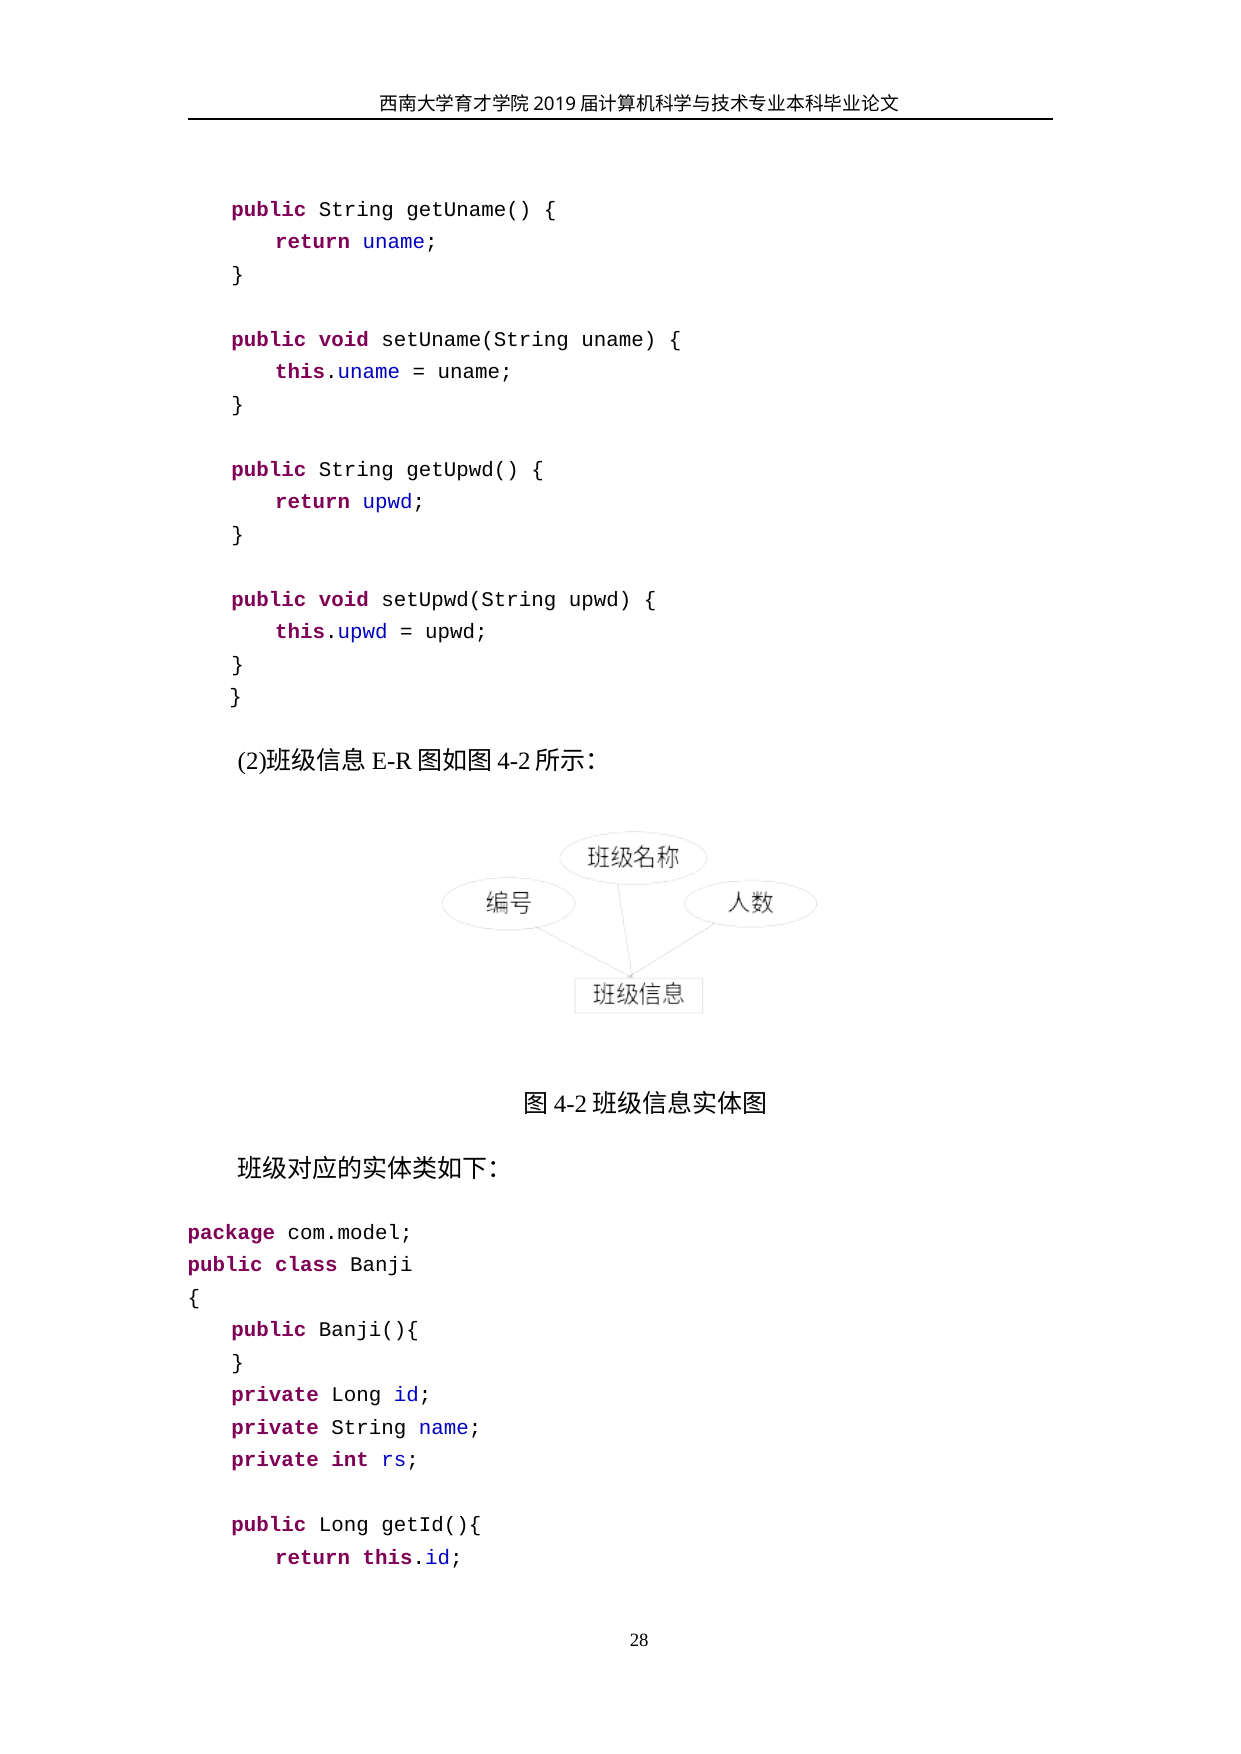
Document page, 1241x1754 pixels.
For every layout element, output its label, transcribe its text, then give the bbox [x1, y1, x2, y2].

text } [187, 682, 1053, 714]
text 图4-2班级信息实体图 [187, 1069, 1053, 1134]
text } [187, 649, 1053, 682]
text public String getUpwd() { [187, 454, 1053, 487]
text private Long id; [187, 1380, 1053, 1412]
text } [187, 1347, 1053, 1380]
text (2)班级信息E-R图如图4-2所示： [187, 726, 1053, 791]
text this.uname = uname; [187, 357, 1053, 389]
text private int rs; [187, 1445, 1053, 1477]
text public void setUname(String uname) { [187, 324, 1053, 357]
text } [187, 389, 1053, 422]
text public String getUname() { [187, 194, 1053, 227]
text public class Banji [187, 1250, 1053, 1282]
text public void setUpwd(String upwd) { [187, 584, 1053, 617]
text private String name; [187, 1412, 1053, 1445]
text public Banji(){ [187, 1315, 1053, 1347]
text this.upwd = upwd; [187, 617, 1053, 649]
text { [187, 1282, 1053, 1315]
text return this.id; [187, 1542, 1053, 1575]
text return uname; [187, 227, 1053, 259]
text return upwd; [187, 487, 1053, 519]
text public Long getId(){ [187, 1510, 1053, 1542]
text } [187, 259, 1053, 292]
text 班级对应的实体类如下： [187, 1134, 1053, 1199]
text package com.model; [187, 1217, 1053, 1250]
text } [187, 519, 1053, 552]
